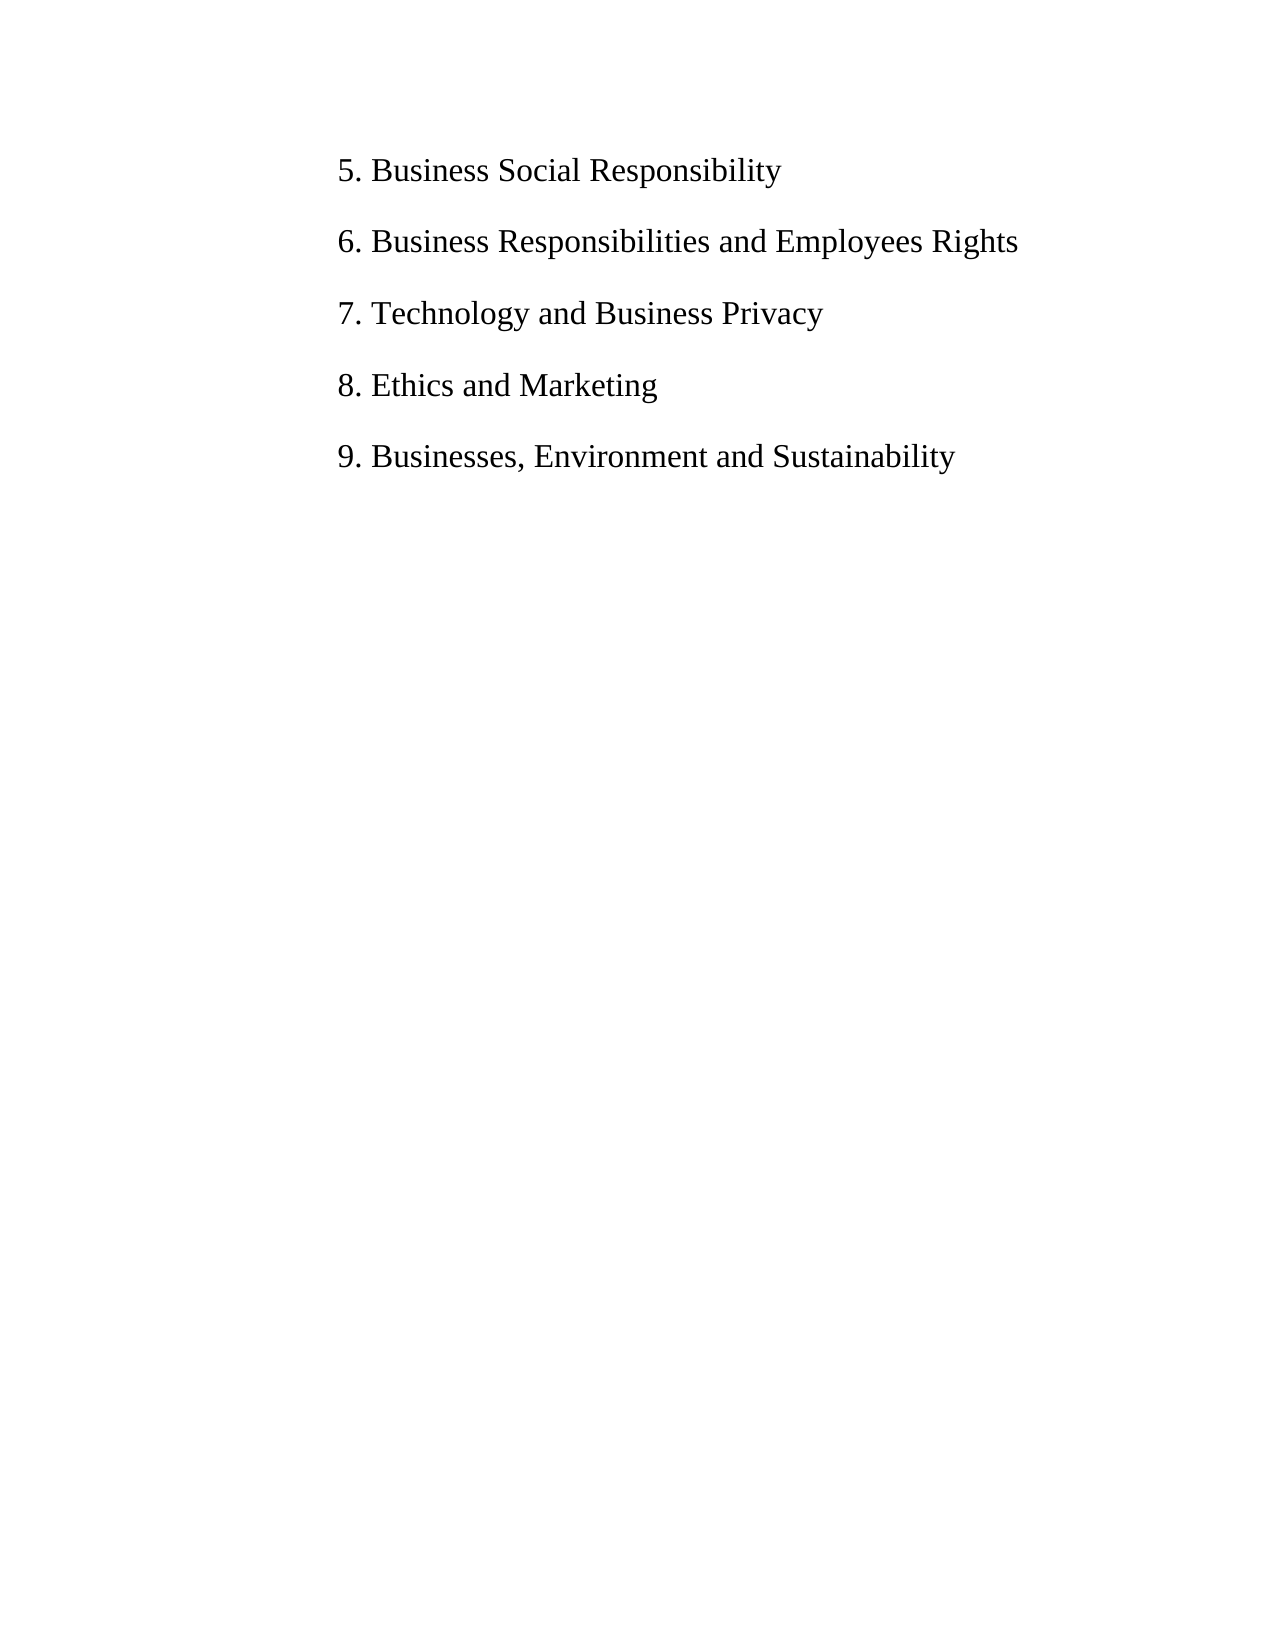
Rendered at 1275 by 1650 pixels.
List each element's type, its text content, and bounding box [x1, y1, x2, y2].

text 6. Business Responsibilities and Employees Rights [337, 222, 1087, 260]
text 8. Ethics and Marketing [337, 365, 1087, 403]
text 9. Businesses, Environment and Sustainability [337, 437, 1087, 475]
text 7. Technology and Business Privacy [337, 293, 1087, 332]
text 5. Business Social Responsibility [337, 150, 1087, 188]
